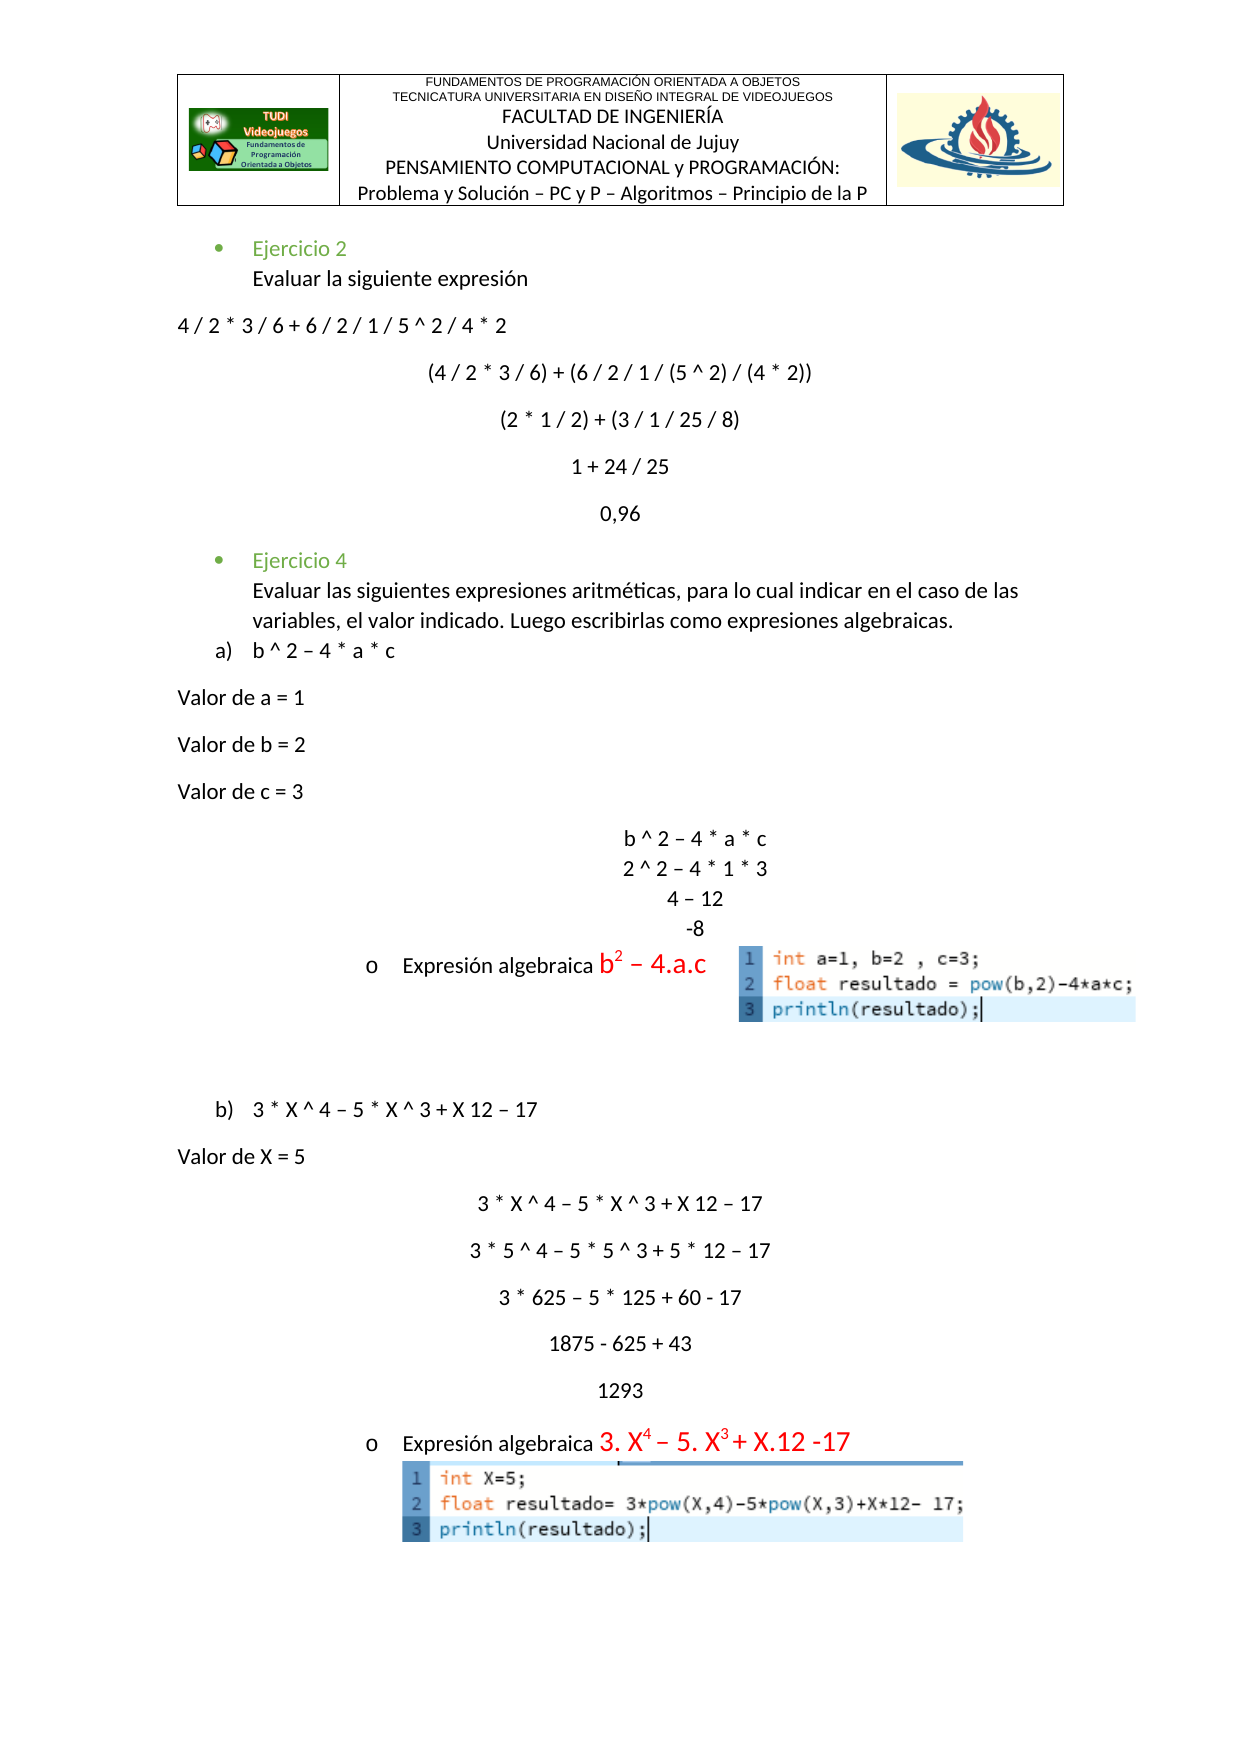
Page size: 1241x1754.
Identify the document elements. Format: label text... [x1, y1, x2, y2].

text (4 / 2 * 3 / 6) + (6 / 2 / 1 / (5 ^ 2) / (4 * 2)) [177, 358, 1063, 386]
text 4 / 2 * 3 / 6 + 6 / 2 / 1 / 5 ^ 2 / 4 * 2 [177, 311, 1063, 339]
text Valor de a = 1 [177, 683, 1063, 711]
text 1 + 24 / 25 [177, 452, 1063, 480]
list Ejercicio 2 [215, 234, 1063, 262]
text 1293 [177, 1376, 1063, 1404]
list b ^ 2 – 4 * a * c [215, 636, 1063, 664]
list Evaluar la siguiente expresión [252, 264, 1063, 292]
list 3 * X ^ 4 – 5 * X ^ 3 + X 12 – 17 [215, 1095, 1063, 1123]
picture [897, 93, 1060, 187]
list Expresión algebraica 3. X4 – 5. X3 + X.12 -17 [365, 1423, 1063, 1459]
text 0,96 [177, 499, 1063, 527]
picture [738, 946, 1136, 1022]
picture [188, 108, 329, 171]
text 3 * 625 – 5 * 125 + 60 - 17 [177, 1283, 1063, 1311]
text Valor de X = 5 [177, 1142, 1063, 1170]
text Valor de c = 3 [177, 777, 1063, 805]
list 4 – 12 [327, 884, 1063, 912]
text 1875 - 625 + 43 [177, 1329, 1063, 1358]
list Ejercicio 4 [215, 546, 1063, 574]
text 3 * 5 ^ 4 – 5 * 5 ^ 3 + 5 * 12 – 17 [177, 1236, 1063, 1264]
picture [402, 1461, 964, 1542]
list b ^ 2 – 4 * a * c [327, 824, 1063, 852]
text 3 * X ^ 4 – 5 * X ^ 3 + X 12 – 17 [177, 1189, 1063, 1217]
text (2 * 1 / 2) + (3 / 1 / 25 / 8) [177, 405, 1063, 433]
list -8 [327, 914, 1063, 942]
list Expresión algebraica b2 – 4.a.c [365, 945, 1063, 980]
list Evaluar las siguientes expresiones aritméticas, para lo cual indicar en el caso de las variables, el valor indicado. Luego escribirlas como expresiones algebraicas. [252, 576, 1063, 634]
list 2 ^ 2 – 4 * 1 * 3 [327, 854, 1063, 882]
text Valor de b = 2 [177, 730, 1063, 758]
